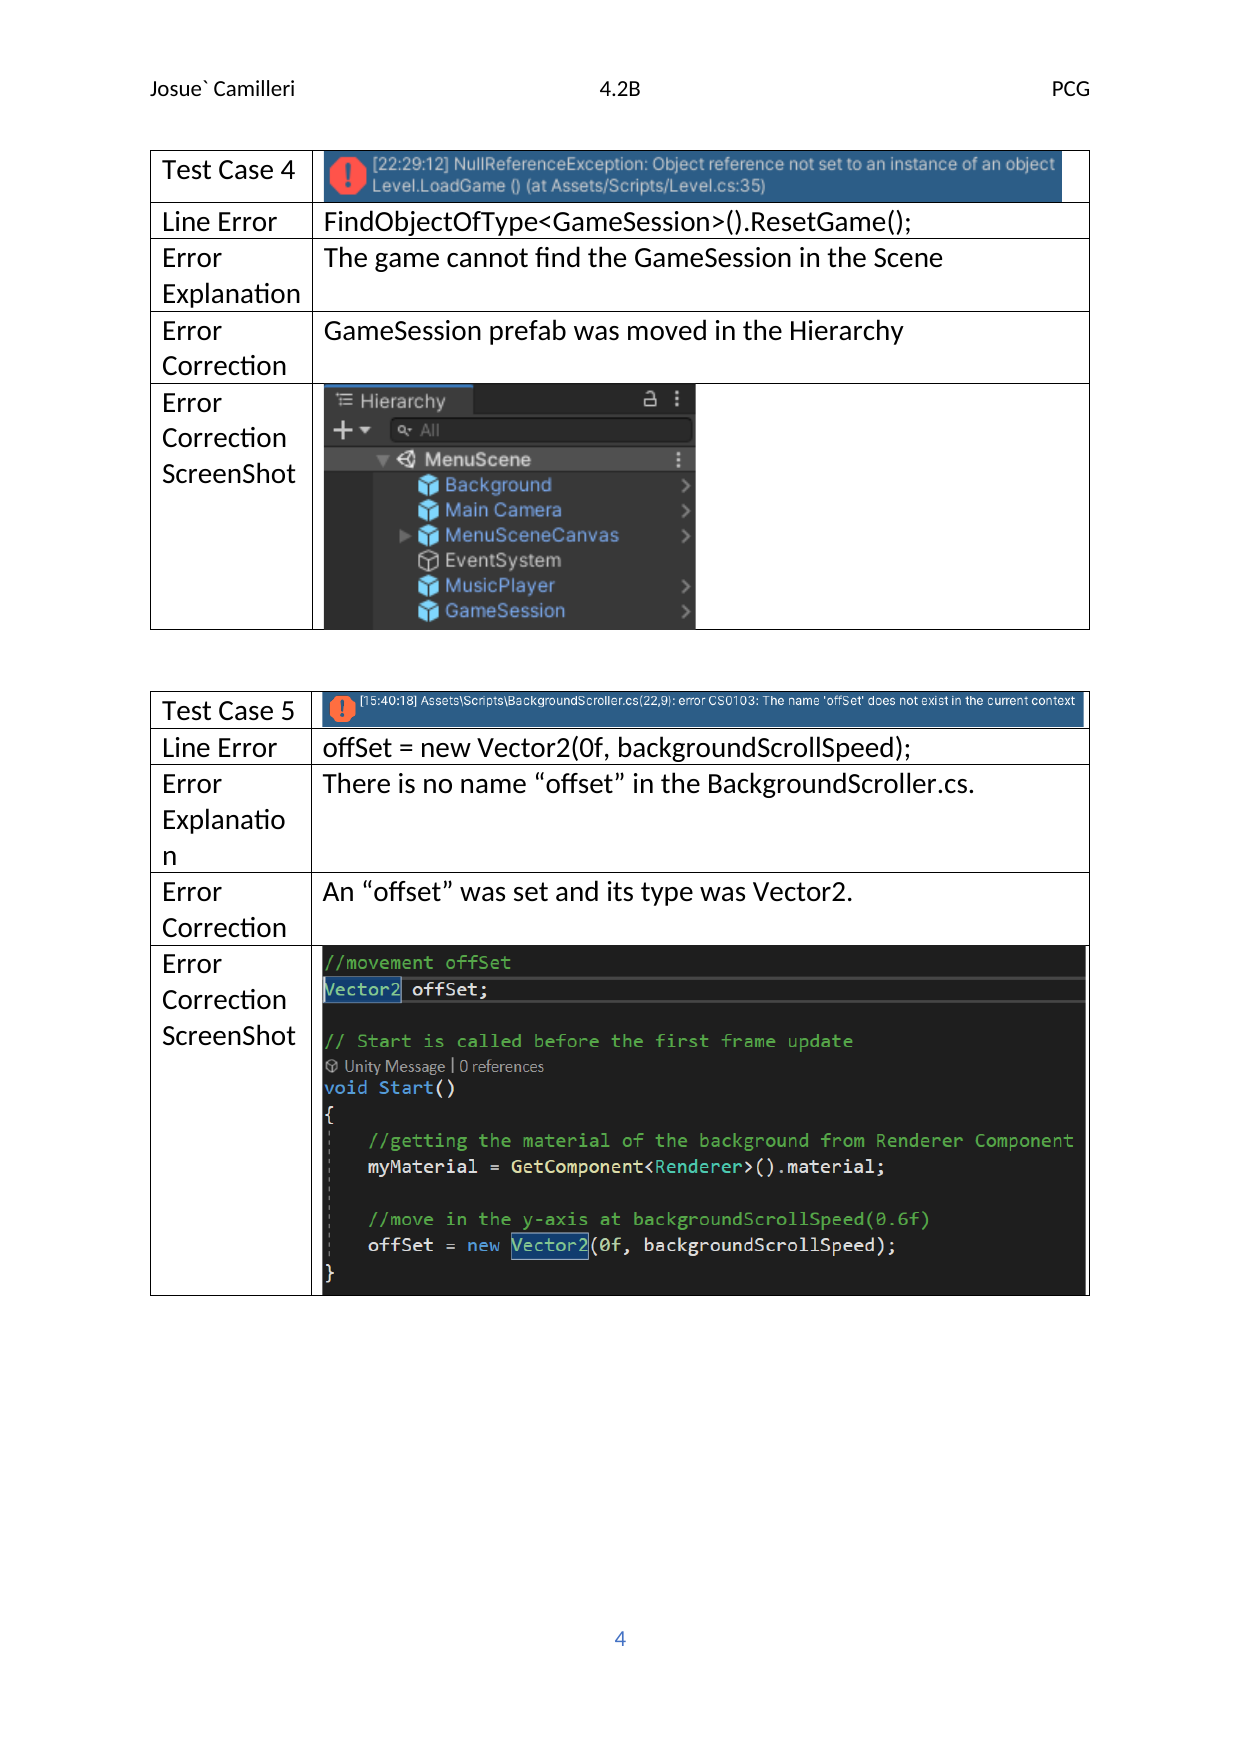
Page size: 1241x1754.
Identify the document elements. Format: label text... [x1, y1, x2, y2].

table_header Test Case 5 [151, 692, 311, 728]
table_cell [313, 384, 323, 629]
table_cell FindObjectOfType<GameSession>().ResetGame(); [313, 203, 1089, 238]
table_cell Error Correction ScreenShot [151, 384, 312, 629]
table_cell Error Explanation [151, 765, 311, 872]
table_cell Error Correction ScreenShot [151, 946, 311, 1295]
table_cell GameSession prefab was moved in the Hierarchy [313, 312, 1089, 383]
table_header [1062, 151, 1089, 202]
table_cell The game cannot find the GameSession in the Scene [313, 239, 1089, 311]
table_cell An “offset” was set and its type was Vector2. [312, 873, 1089, 944]
table_header Test Case 4 [151, 151, 312, 202]
table_cell Error Explanation [151, 239, 312, 311]
picture [323, 151, 1062, 202]
table_header [313, 151, 323, 202]
table_cell Error Correction [151, 873, 311, 944]
table_cell [312, 946, 322, 1295]
table_header [312, 692, 1089, 728]
table_cell offSet = new Vector2(0f, backgroundScrollSpeed); [312, 729, 1089, 764]
picture [322, 945, 1086, 1295]
table_cell Line Error [151, 203, 312, 238]
table_cell Line Error [151, 729, 311, 764]
table_cell There is no name “offset” in the BackgroundScroller.cs. [312, 765, 1089, 872]
table_cell Error Correction [151, 312, 312, 383]
picture [323, 383, 696, 630]
table_cell [696, 384, 1089, 629]
picture [322, 692, 1084, 727]
